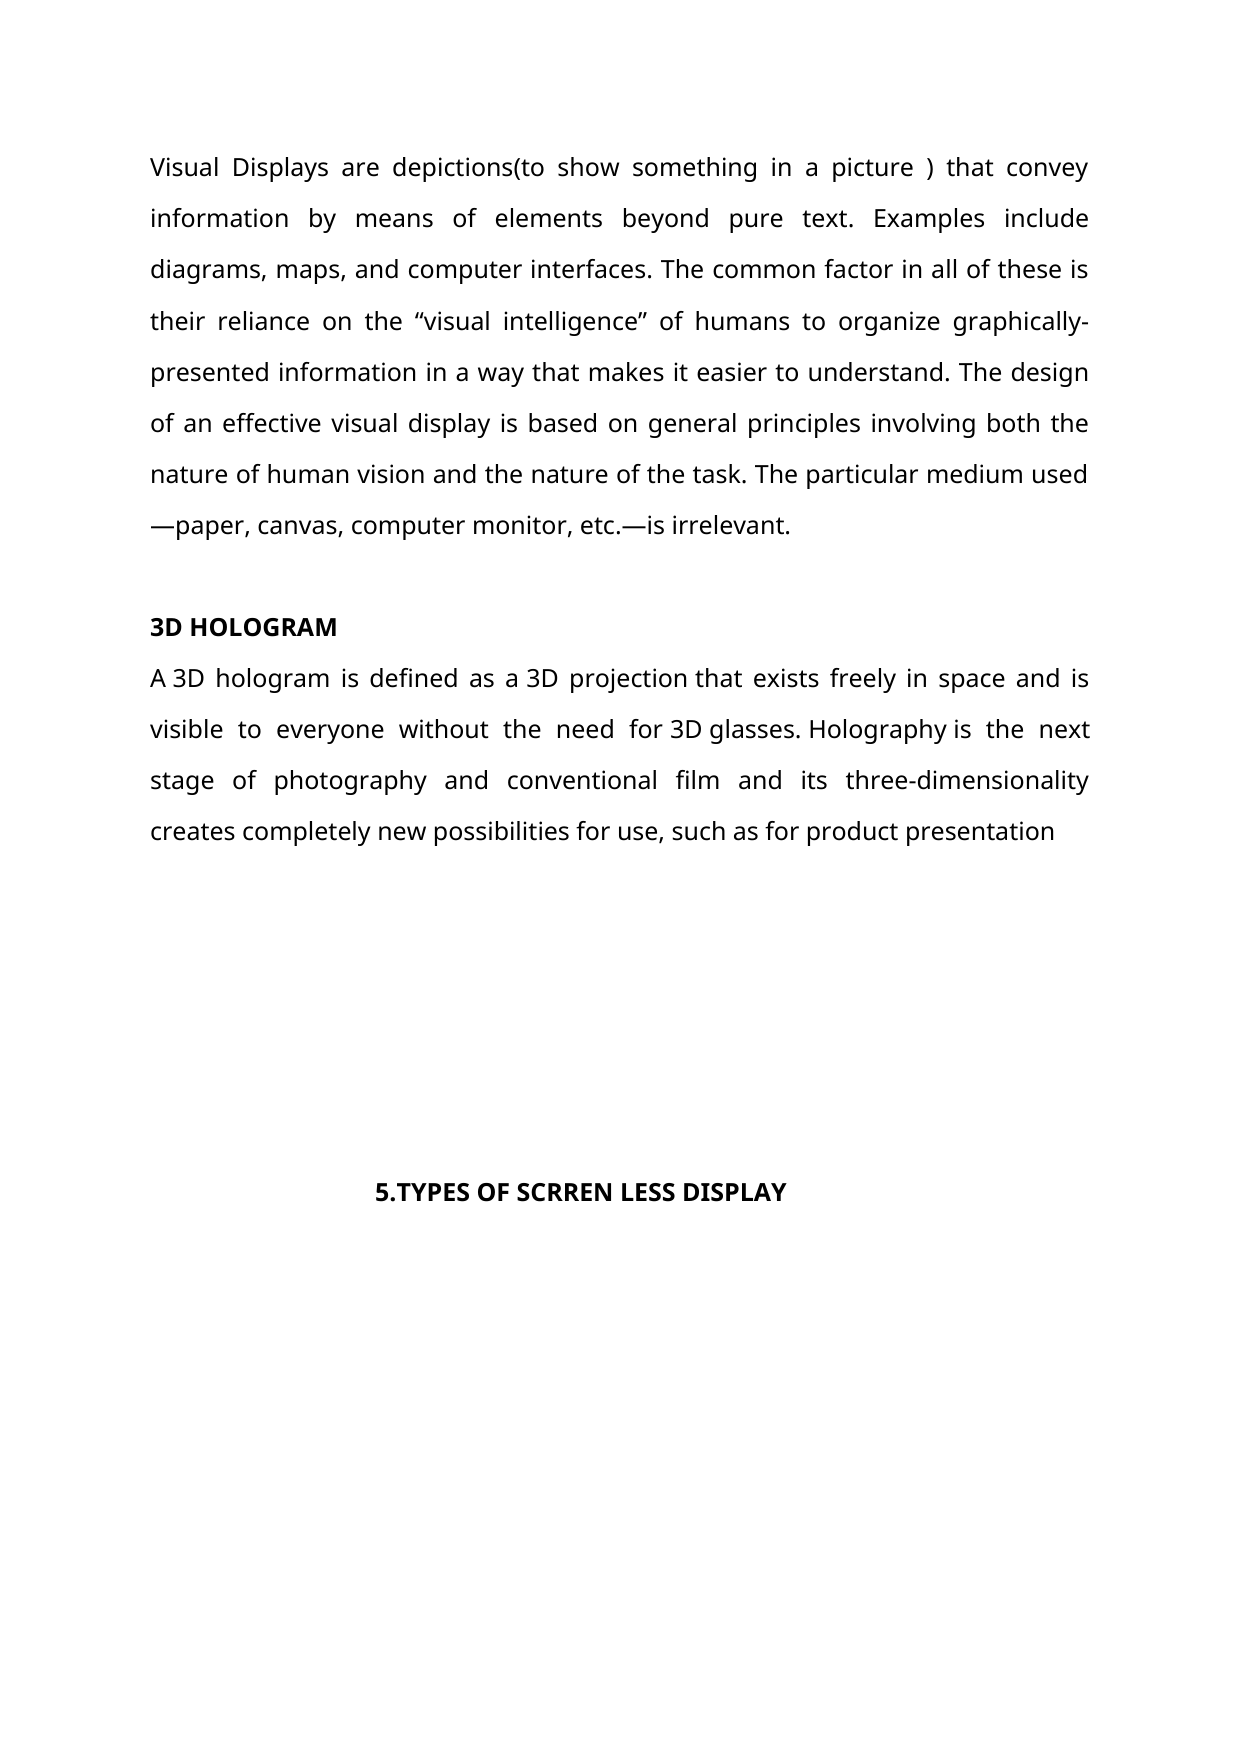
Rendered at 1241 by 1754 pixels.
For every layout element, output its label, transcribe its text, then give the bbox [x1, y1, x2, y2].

text 3D HOLOGRAM [150, 609, 1090, 643]
text A 3D hologram is defined as a 3D projection that exists freely in space and is visible to everyone without the need for 3D glasses. Holography is the next stage of photography and conventional film and its three-dimensionality creates completely new possibilities for use, such as for product presentation [150, 660, 1090, 848]
text Visual Displays are depictions(to show something in a picture ) that convey information by means of elements beyond pure text. Examples include diagrams, maps, and computer interfaces. The common factor in all of these is their reliance on the “visual intelligence” of humans to organize graphically-presented information in a way that makes it easier to understand. The design of an effective visual display is based on general principles involving both the nature of human vision and the nature of the task. The particular medium used—paper, canvas, computer monitor, etc.—is irrelevant. [150, 150, 1090, 541]
text 5.TYPES OF SCRREN LESS DISPLAY [300, 1175, 1090, 1209]
